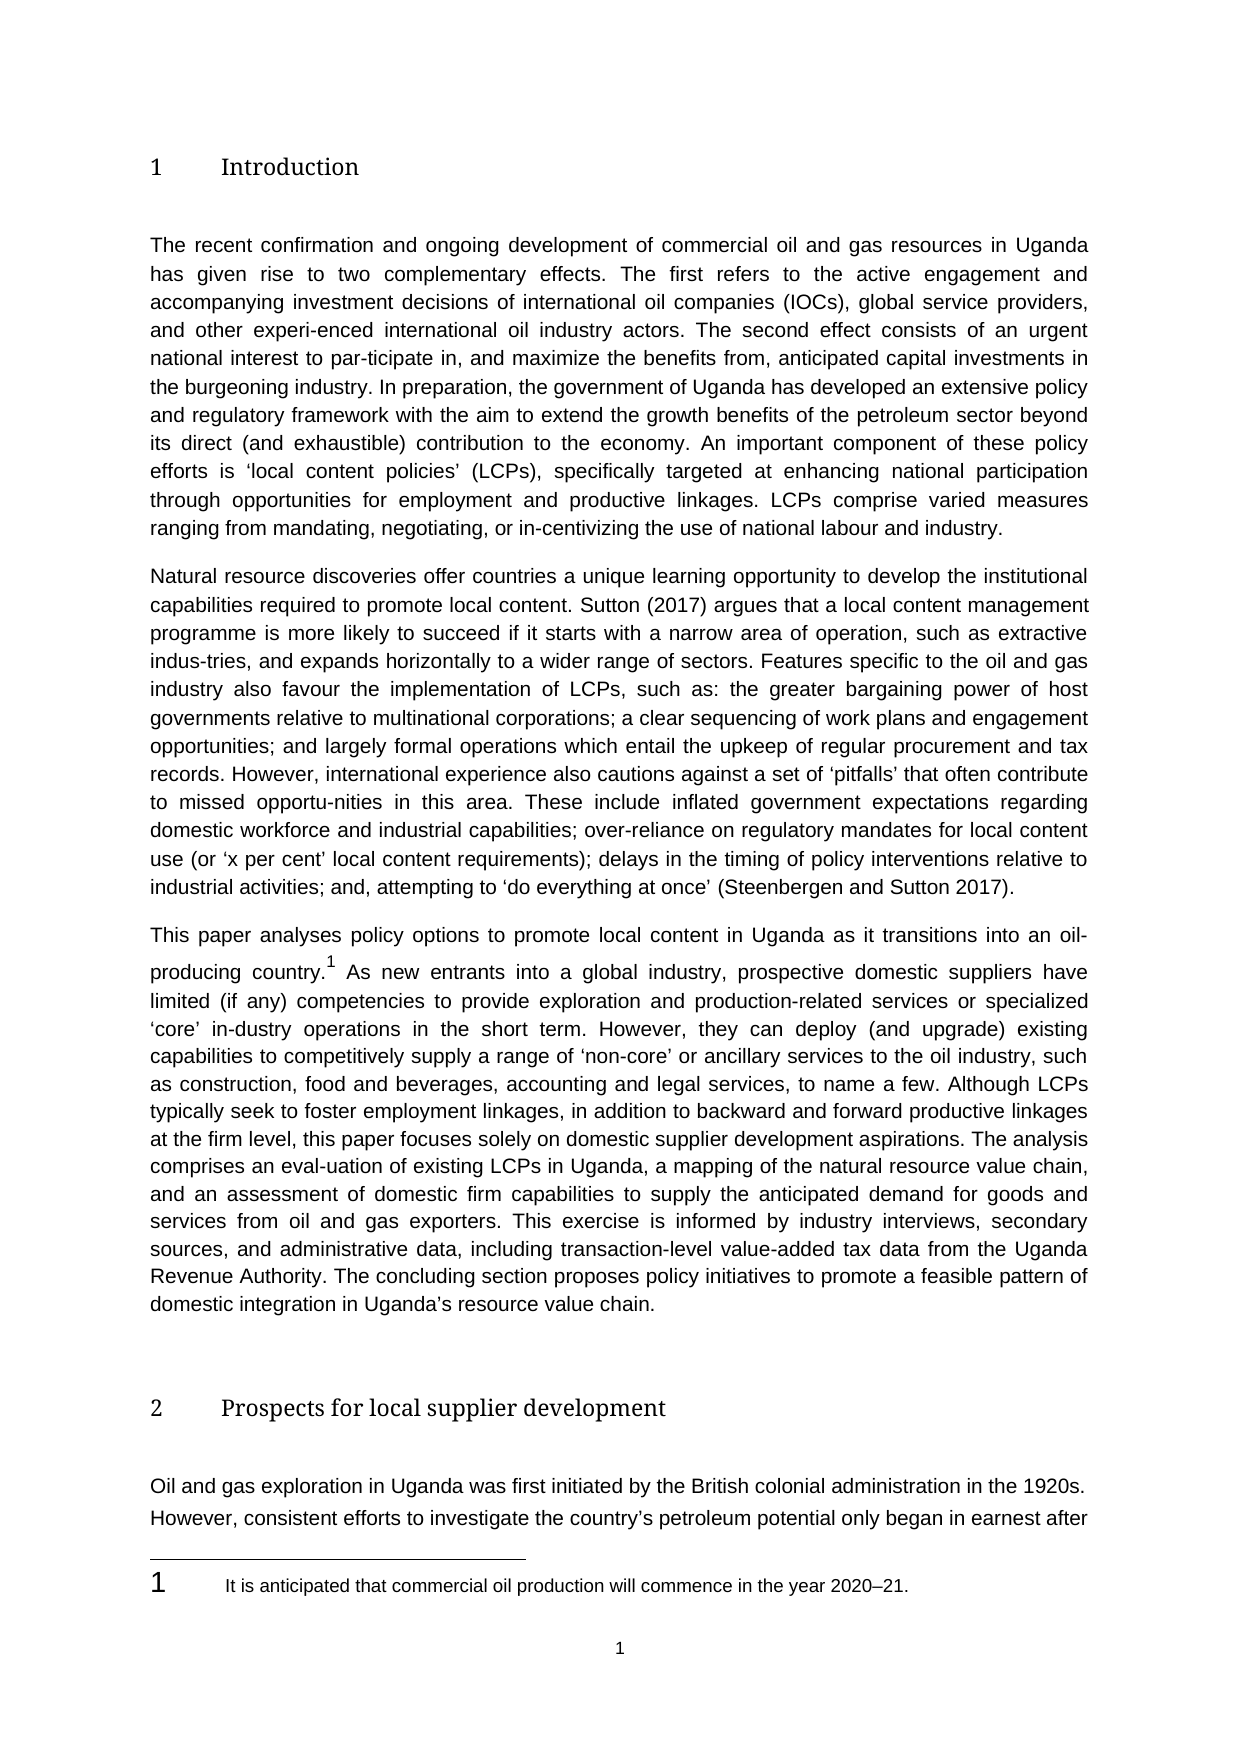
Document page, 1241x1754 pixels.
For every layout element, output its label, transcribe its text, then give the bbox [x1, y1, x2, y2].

text The recent confirmation and ongoing development of commercial oil and gas resources in Uganda has given rise to two complementary effects. The first refers to the active engagement and accompanying investment decisions of international oil companies (IOCs), global service providers, and other experi-enced international oil industry actors. The second effect consists of an urgent national interest to par-ticipate in, and maximize the benefits from, anticipated capital investments in the burgeoning industry. In preparation, the government of Uganda has developed an extensive policy and regulatory framework with the aim to extend the growth benefits of the petroleum sector beyond its direct (and exhaustible) contribution to the economy. An important component of these policy efforts is ‘local content policies’ (LCPs), specifically targeted at enhancing national participation through opportunities for employment and productive linkages. LCPs comprise varied measures ranging from mandating, negotiating, or in-centivizing the use of national labour and industry. [150, 233, 1089, 539]
text Oil and gas exploration in Uganda was first initiated by the British colonial administration in the 1920s. However, consistent efforts to investigate the country’s petroleum potential only began in earnest after [150, 1474, 1089, 1529]
text 1 [150, 1637, 1089, 1658]
text This paper analyses policy options to promote local content in Uganda as it transitions into an oil-producing country.1 As new entrants into a global industry, prospective domestic suppliers have limited (if any) competencies to provide exploration and production-related services or specialized ‘core’ in-dustry operations in the short term. However, they can deploy (and upgrade) existing capabilities to competitively supply a range of ‘non-core’ or ancillary services to the oil industry, such as construction, food and beverages, accounting and legal services, to name a few. Although LCPs typically seek to foster employment linkages, in addition to backward and forward productive linkages at the firm level, this paper focuses solely on domestic supplier development aspirations. The analysis comprises an eval-uation of existing LCPs in Uganda, a mapping of the natural resource value chain, and an assessment of domestic firm capabilities to supply the anticipated demand for goods and services from oil and gas exporters. This exercise is informed by industry interviews, secondary sources, and administrative data, including transaction-level value-added tax data from the Uganda Revenue Authority. The concluding section proposes policy initiatives to promote a feasible pattern of domestic integration in Uganda’s resource value chain. [150, 923, 1089, 1316]
list Introduction [150, 151, 1090, 182]
text Natural resource discoveries offer countries a unique learning opportunity to develop the institutional capabilities required to promote local content. Sutton (2017) argues that a local content management programme is more likely to succeed if it starts with a narrow area of operation, such as extractive indus-tries, and expands horizontally to a wider range of sectors. Features specific to the oil and gas industry also favour the implementation of LCPs, such as: the greater bargaining power of host governments relative to multinational corporations; a clear sequencing of work plans and engagement opportunities; and largely formal operations which entail the upkeep of regular procurement and tax records. However, international experience also cautions against a set of ‘pitfalls’ that often contribute to missed opportu-nities in this area. These include inflated government expectations regarding domestic workforce and industrial capabilities; over-reliance on regulatory mandates for local content use (or ‘x per cent’ local content requirements); delays in the timing of policy interventions relative to industrial activities; and, attempting to ‘do everything at once’ (Steenbergen and Sutton 2017). [150, 564, 1089, 899]
list Prospects for local supplier development [150, 1392, 1090, 1423]
list It is anticipated that commercial oil production will commence in the year 2020–21. [150, 1565, 1090, 1599]
